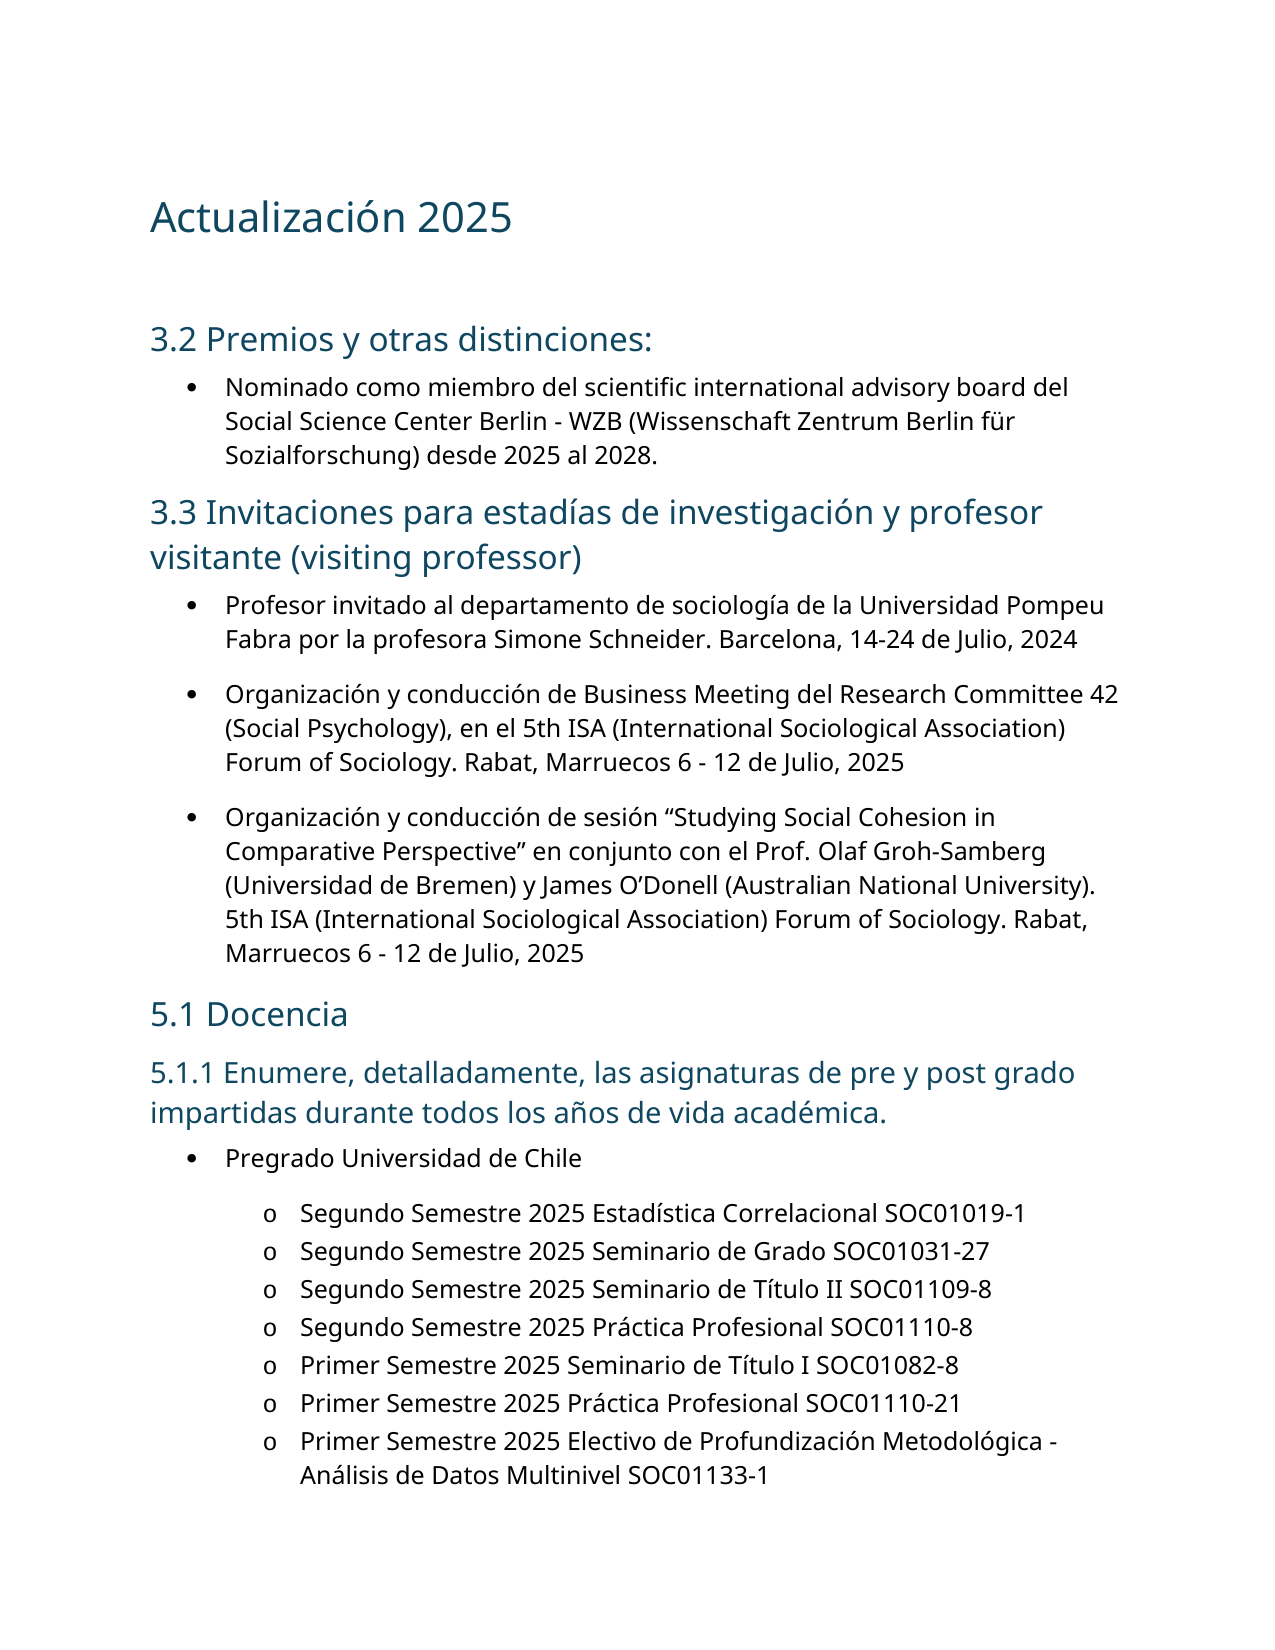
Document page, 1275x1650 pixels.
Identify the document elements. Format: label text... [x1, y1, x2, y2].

list Primer Semestre 2025 Práctica Profesional SOC01110-21 [262, 1386, 1125, 1420]
list Profesor invitado al departamento de sociología de la Universidad Pompeu Fabra por la profesora Simone Schneider. Barcelona, 14-24 de Julio, 2024 [187, 588, 1125, 656]
subtitle 5.1.1 Enumere, detalladamente, las asignaturas de pre y post grado impartidas durante todos los años de vida académica. [150, 1053, 1125, 1132]
subtitle 5.1 Docencia [150, 991, 1125, 1036]
list Primer Semestre 2025 Seminario de Título I SOC01082-8 [262, 1347, 1125, 1382]
subtitle Actualización 2025 [150, 187, 1125, 244]
list Segundo Semestre 2025 Estadística Correlacional SOC01019-1 [262, 1195, 1125, 1230]
list Organización y conducción de Business Meeting del Research Committee 42 (Social Psychology), en el 5th ISA (International Sociological Association) Forum of Sociology. Rabat, Marruecos 6 - 12 de Julio, 2025 [187, 677, 1125, 779]
subtitle 3.2 Premios y otras distinciones: [150, 316, 1125, 361]
list Organización y conducción de sesión “Studying Social Cohesion in Comparative Perspective” en conjunto con el Prof. Olaf Groh-Samberg (Universidad de Bremen) y James O’Donell (Australian National University). 5th ISA (International Sociological Association) Forum of Sociology. Rabat, Marruecos 6 - 12 de Julio, 2025 [187, 799, 1125, 970]
list Segundo Semestre 2025 Práctica Profesional SOC01110-8 [262, 1309, 1125, 1344]
list Nominado como miembro del scientific international advisory board del Social Science Center Berlin - WZB (Wissenschaft Zentrum Berlin für Sozialforschung) desde 2025 al 2028. [187, 369, 1125, 472]
subtitle 3.3 Invitaciones para estadías de investigación y profesor visitante (visiting professor) [150, 488, 1125, 579]
list Segundo Semestre 2025 Seminario de Grado SOC01031-27 [262, 1233, 1125, 1268]
list Segundo Semestre 2025 Seminario de Título II SOC01109-8 [262, 1271, 1125, 1306]
list Primer Semestre 2025 Electivo de Profundización Metodológica - Análisis de Datos Multinivel SOC01133-1 [262, 1423, 1125, 1492]
list Pregrado Universidad de Chile [187, 1141, 1125, 1174]
